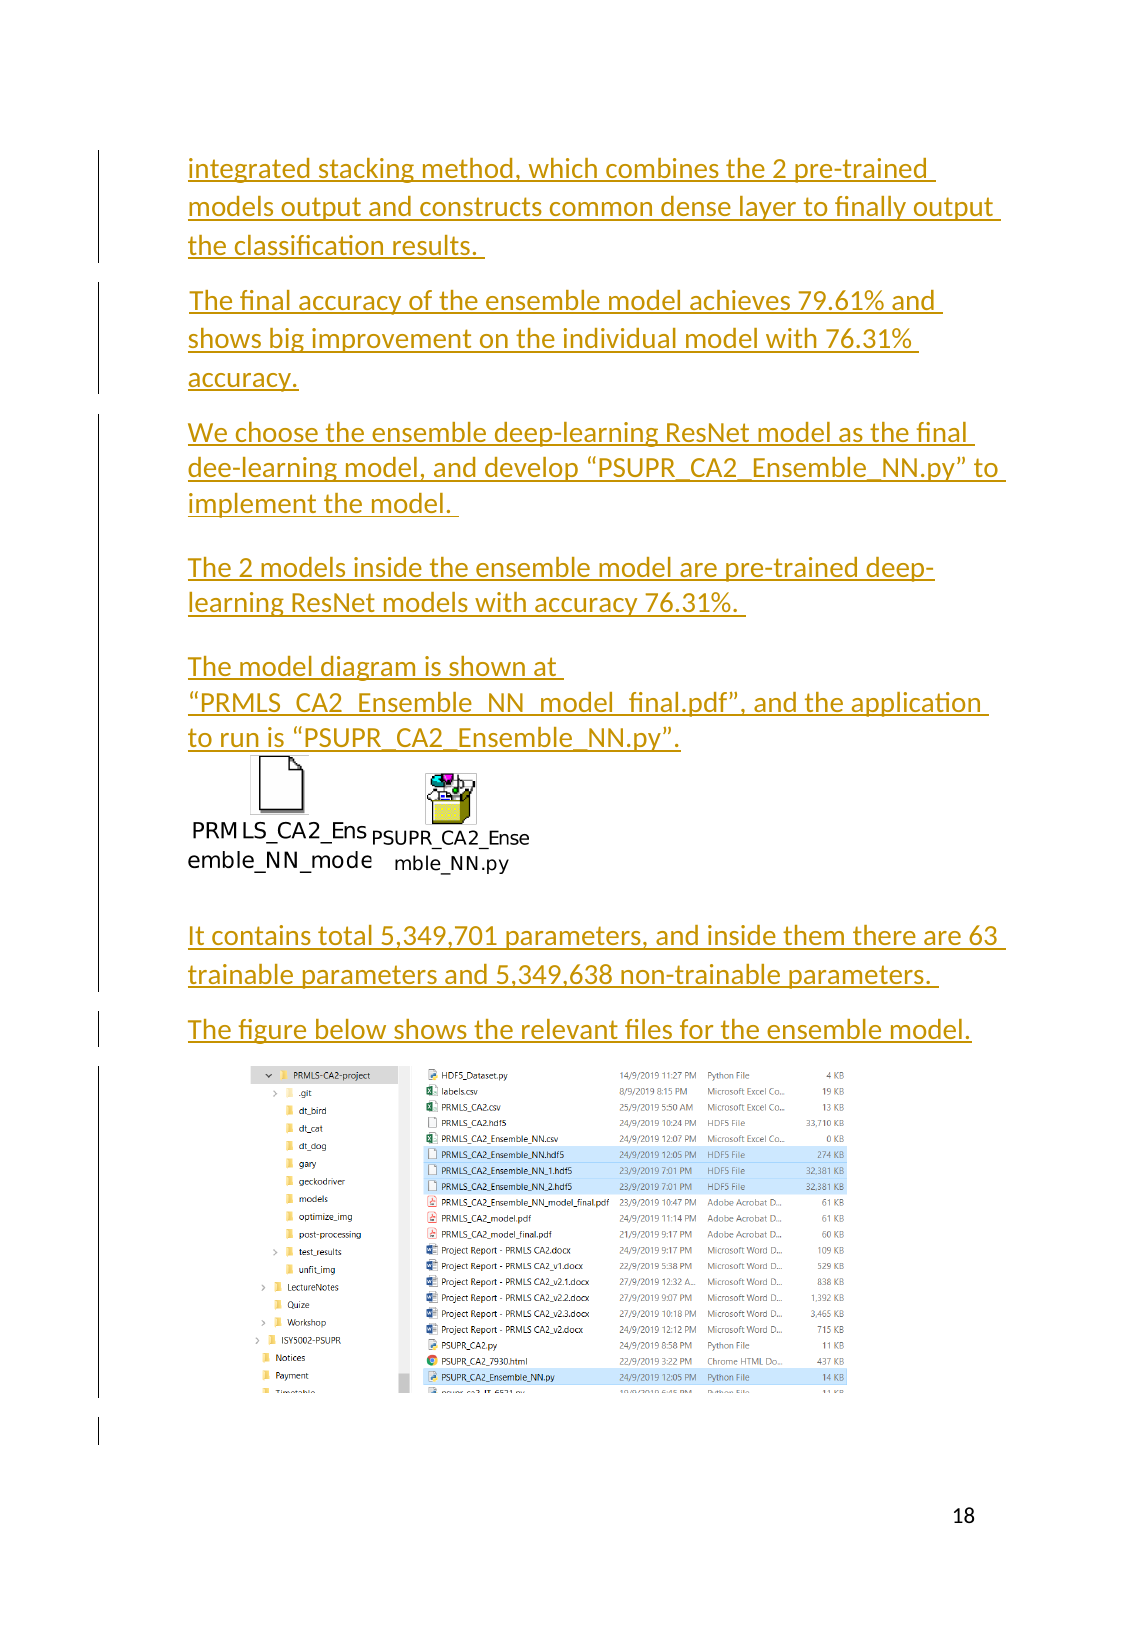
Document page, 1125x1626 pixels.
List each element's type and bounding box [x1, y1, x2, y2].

picture [250, 1066, 875, 1393]
picture [187, 755, 530, 884]
